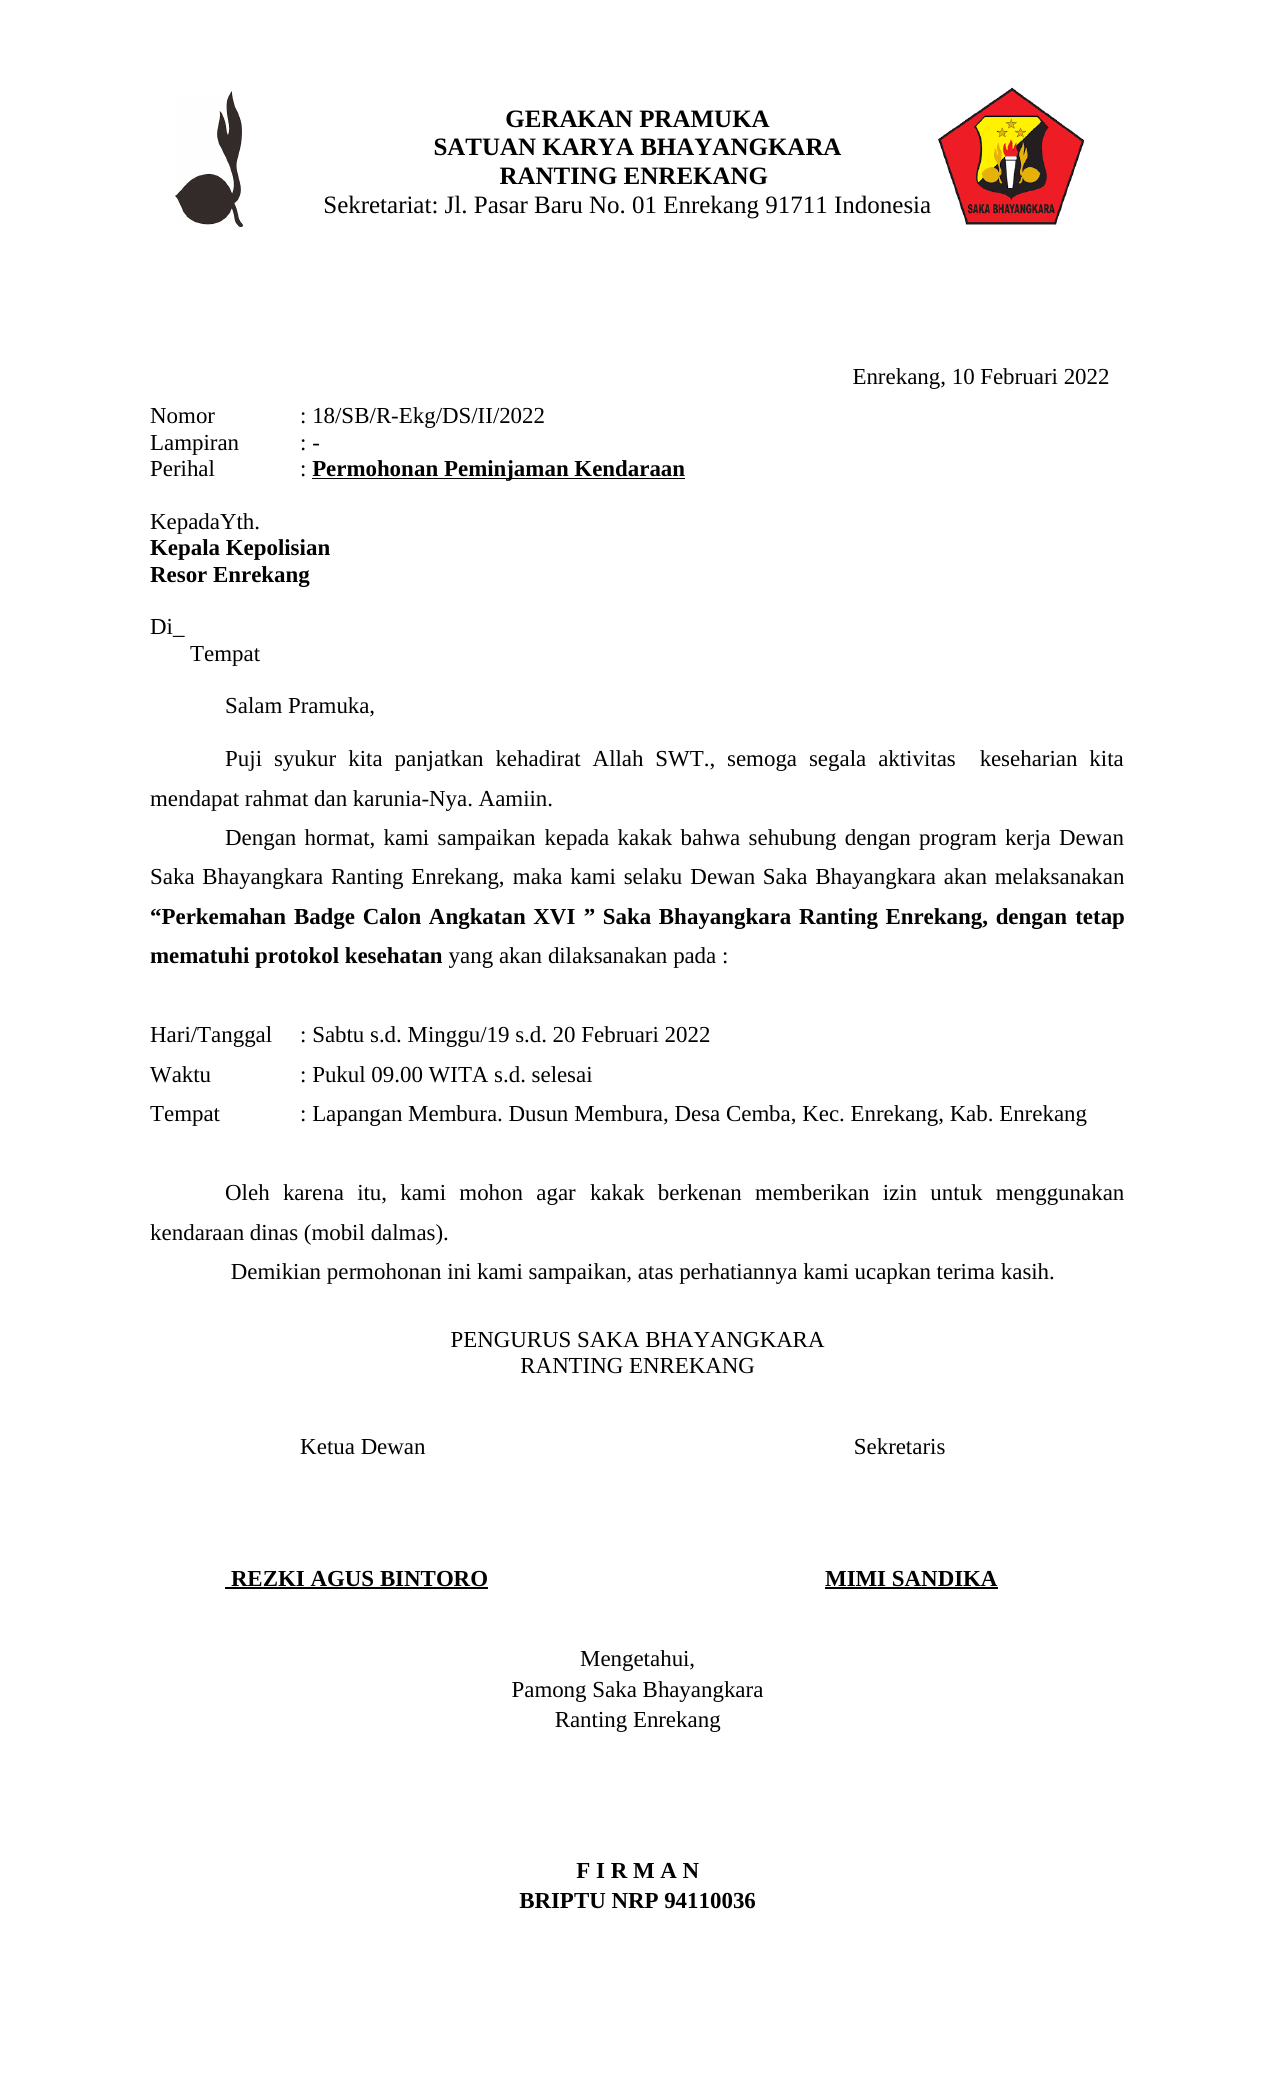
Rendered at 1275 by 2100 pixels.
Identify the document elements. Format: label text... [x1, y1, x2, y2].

text Ketua Dewan Sekretaris [225, 1433, 1125, 1459]
text Puji syukur kita panjatkan kehadirat Allah SWT., semoga segala aktivitas keseharian kita mendapat rahmat dan karunia-Nya. Aamiin. [150, 745, 1125, 811]
text F I R M A N [150, 1857, 1125, 1883]
text Perihal : Permohonan Peminjaman Kendaraan [150, 455, 1125, 482]
text Resor Enrekang [150, 561, 1125, 587]
text Hari/Tanggal : Sabtu s.d. Minggu/19 s.d. 20 Februari 2022 [150, 1021, 1125, 1048]
text Tempat [150, 640, 1125, 666]
text Ranting Enrekang [150, 1706, 1125, 1732]
text Enrekang, 10 Februari 2022 [150, 363, 1125, 389]
text Dengan hormat, kami sampaikan kepada kakak bahwa sehubung dengan program kerja Dewan Saka Bhayangkara Ranting Enrekang, maka kami selaku Dewan Saka Bhayangkara akan melaksanakan “Perkemahan Badge Calon Angkatan XVI ” Saka Bhayangkara Ranting Enrekang, dengan tetap mematuhi protokol kesehatan yang akan dilaksanakan pada : [150, 824, 1125, 969]
text BRIPTU NRP 94110036 [150, 1887, 1125, 1913]
text Lampiran : - [150, 429, 1125, 455]
text Demikian permohonan ini kami sampaikan, atas perhatiannya kami ucapkan terima kasih. [150, 1258, 1125, 1285]
text Di_ [150, 613, 1125, 640]
text REZKI AGUS BINTORO MIMI SANDIKA [150, 1565, 1125, 1591]
text Waktu : Pukul 09.00 WITA s.d. selesai [150, 1061, 1125, 1087]
text Tempat : Lapangan Membura. Dusun Membura, Desa Cemba, Kec. Enrekang, Kab. Enrekang [150, 1100, 1125, 1127]
text Salam Pramuka, [150, 692, 1125, 719]
text Pamong Saka Bhayangkara [150, 1676, 1125, 1702]
text Mengetahui, [150, 1645, 1125, 1672]
picture [937, 86, 1085, 226]
text Nomor : 18/SB/R-Ekg/DS/II/2022 [150, 402, 1125, 429]
text KepadaYth. [150, 508, 1125, 534]
text PENGURUS SAKA BHAYANGKARA [150, 1326, 1125, 1352]
text Kepala Kepolisian [150, 534, 1125, 561]
text RANTING ENREKANG [150, 1352, 1125, 1378]
picture [175, 91, 243, 227]
text Oleh karena itu, kami mohon agar kakak berkenan memberikan izin untuk menggunakan kendaraan dinas (mobil dalmas). [150, 1179, 1125, 1245]
